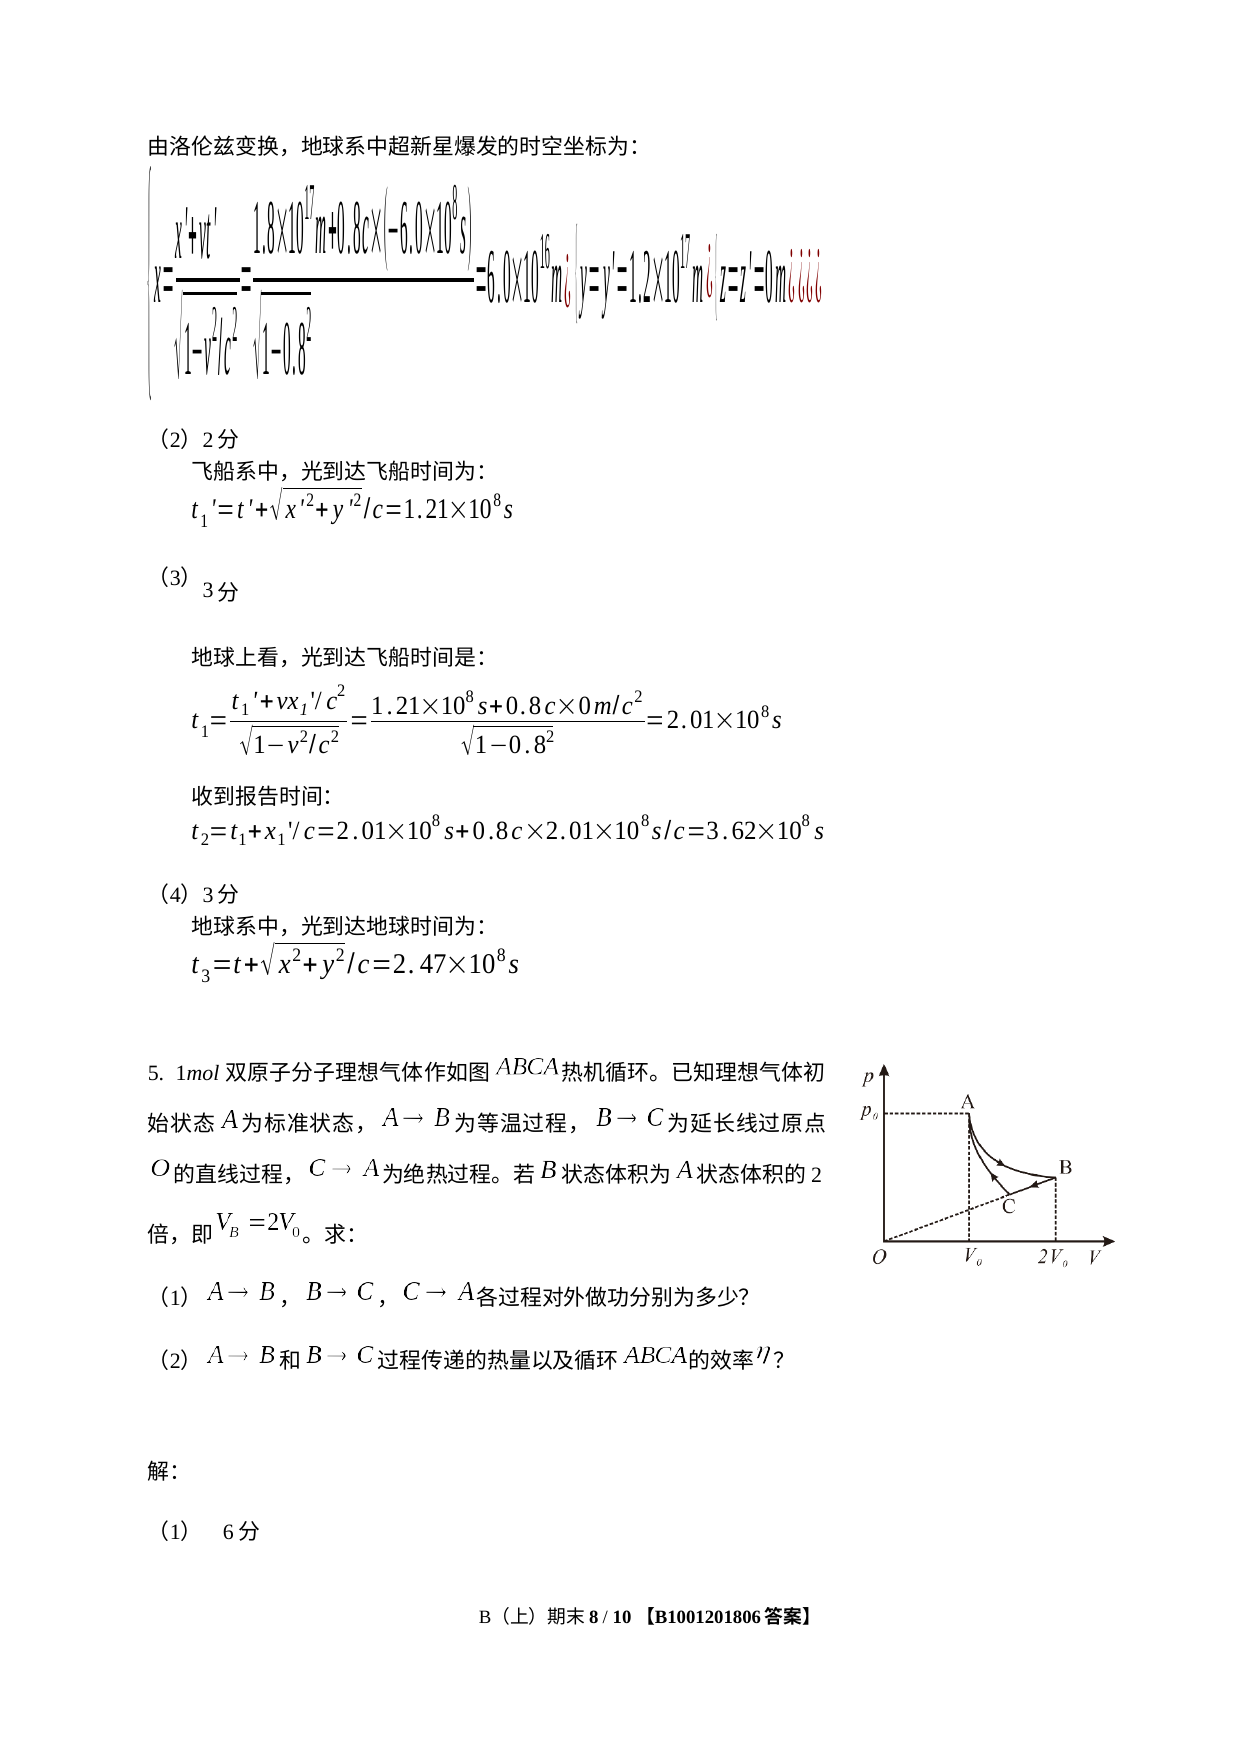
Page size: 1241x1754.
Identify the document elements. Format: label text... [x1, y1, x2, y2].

text 飞船系中，光到达飞船时间为： [148, 454, 1152, 486]
list 6分 [148, 1514, 1152, 1546]
list 3分 [148, 876, 1152, 909]
picture [845, 1052, 1130, 1286]
text 收到报告时间： [148, 779, 1152, 811]
text （2）和过程传递的热量以及循环的效率？ [148, 1340, 1152, 1375]
text 解： [148, 1454, 1152, 1486]
text 由洛伦兹变换，地球系中超新星爆发的时空坐标为： [148, 129, 1152, 161]
list 3分 [148, 551, 1152, 616]
text 地球上看，光到达飞船时间是： [148, 616, 1152, 681]
text 地球系中，光到达地球时间为： [148, 909, 1152, 941]
list 2分 [148, 421, 1152, 454]
text （1），，各过程对外做功分别为多少？ [148, 1277, 1152, 1312]
